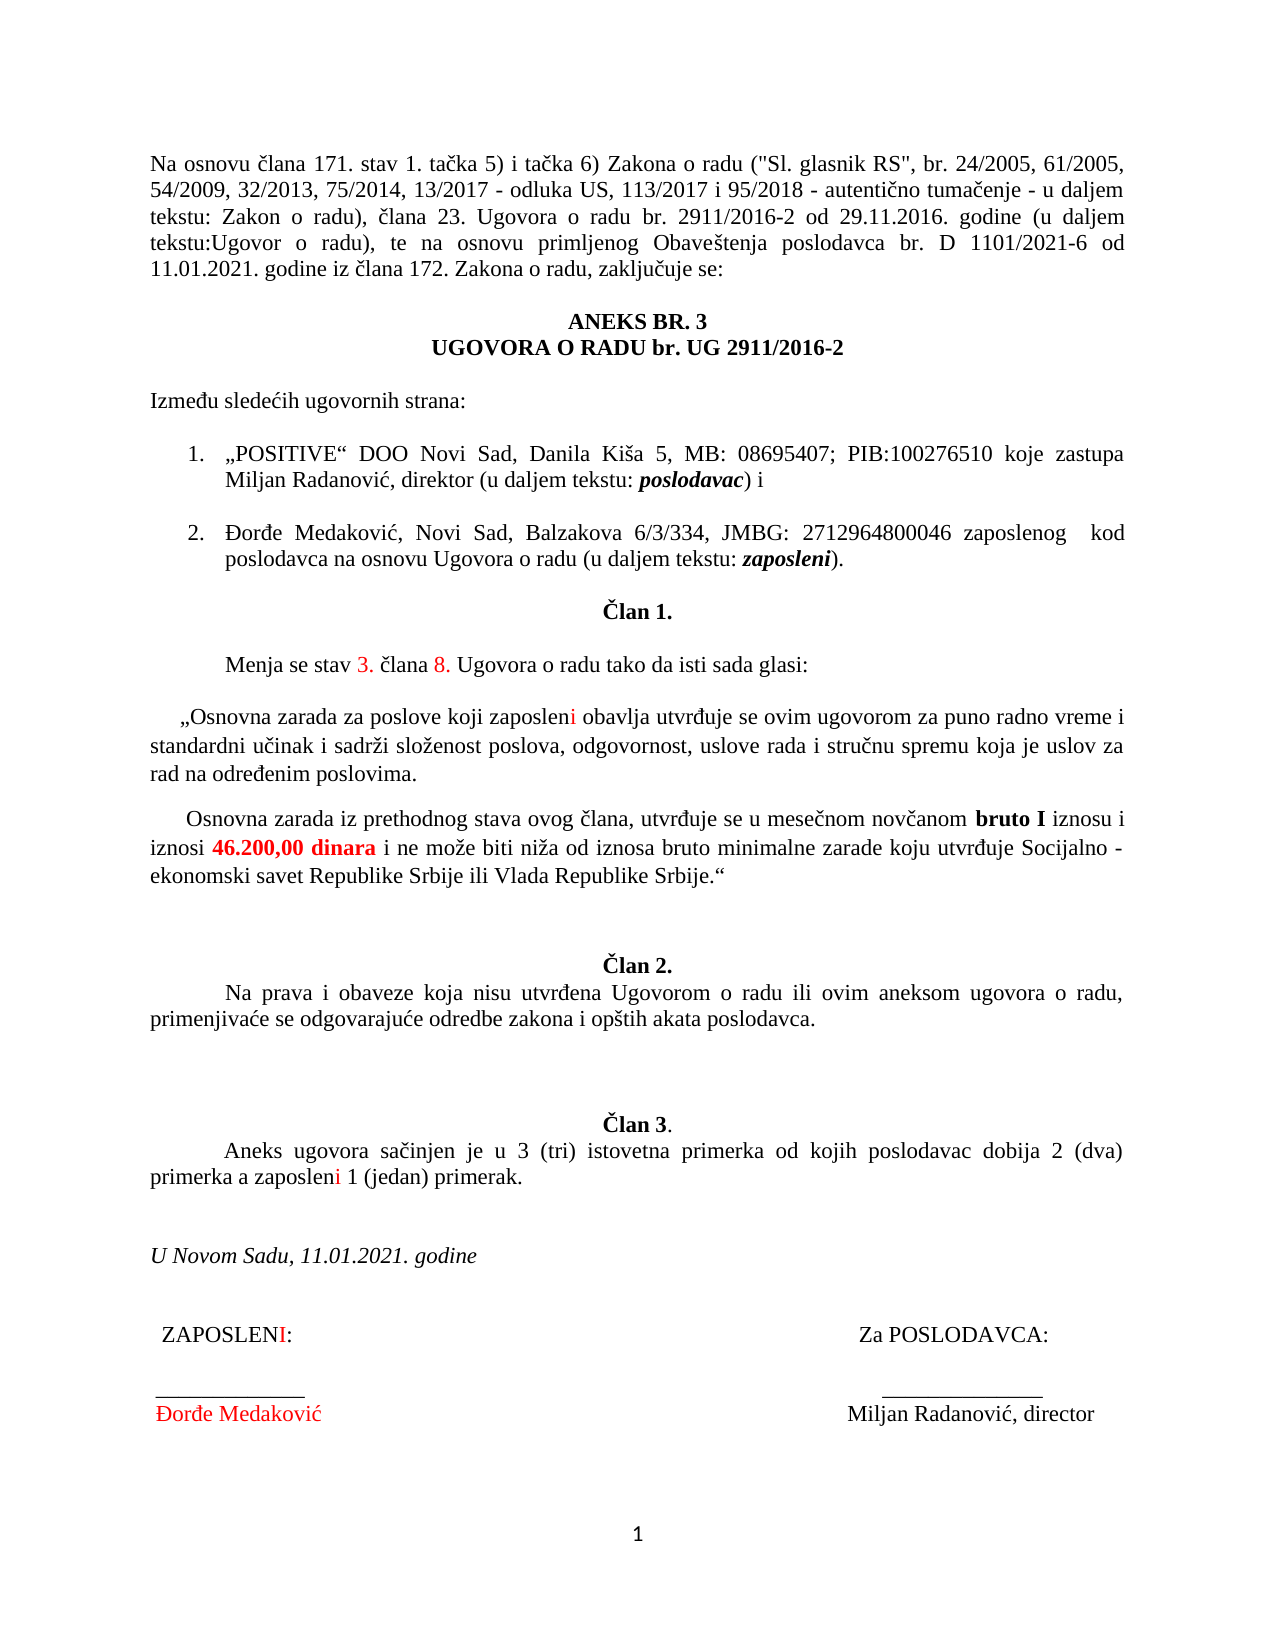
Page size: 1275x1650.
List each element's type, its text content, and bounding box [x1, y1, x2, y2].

text Član 3. [150, 1111, 1125, 1137]
text Član 1. [150, 598, 1125, 624]
text Član 2. [150, 952, 1125, 979]
list „POSITIVE“ DOO Novi Sad, Danila Kiša 5, MB: 08695407; PIB:100276510 koje zastupa Miljan Radanović, direktor (u daljem tekstu: poslodavac) i [187, 440, 1125, 493]
text Na osnovu člana 171. stav 1. tačka 5) i tačka 6) Zakona o radu ("Sl. glasnik RS", br. 24/2005, 61/2005, 54/2009, 32/2013, 75/2014, 13/2017 - odluka US, 113/2017 i 95/2018 - autentično tumačenje - u daljem tekstu: Zakon o radu), člana 23. Ugovora o radu br. 2911/2016-2 od 29.11.2016. godine (u daljem tekstu:Ugovor o radu), te na osnovu primljenog Obaveštenja poslodavca br. D 1101/2021-6 od 11.01.2021. godine iz člana 172. Zakona o radu, zaključuje se: [150, 150, 1125, 282]
text ZAPOSLENI: Za POSLODAVCA: [150, 1321, 1125, 1348]
text „Osnovna zarada za poslove koji zaposleni obavlja utvrđuje se ovim ugovorom za puno radno vreme i standardni učinak i sadrži složenost poslova, odgovornost, uslove rada i stručnu spremu koja je uslov za rad na određenim poslovima. [150, 703, 1125, 787]
text ANEKS BR. 3 [150, 308, 1125, 334]
text _____________ ______________ [150, 1374, 1125, 1401]
text UGOVORA O RADU br. UG 2911/2016-2 [150, 334, 1125, 361]
text Na prava i obaveze koja nisu utvrđena Ugovorom o radu ili ovim aneksom ugovora o radu, primenjivaće se odgovarajuće odredbe zakona i opštih akata poslodavca. [150, 979, 1125, 1032]
list Đorđe Medaković, Novi Sad, Balzakova 6/3/334, JMBG: 2712964800046 zaposlenog kod poslodavca na osnovu Ugovora o radu (u daljem tekstu: zaposleni). [187, 519, 1125, 572]
text Osnovna zarada iz prethodnog stava ovog člana, utvrđuje se u mesečnom novčanom bruto I iznosu i iznosi 46.200,00 dinara i ne može biti niža od iznosa bruto minimalne zarade koju utvrđuje Socijalno - ekonomski savet Republike Srbije ili Vlada Republike Srbije.“ [150, 805, 1125, 889]
text Đorđe Medaković Miljan Radanović, director [150, 1401, 1125, 1427]
text U Novom Sadu, 11.01.2021. godine [150, 1242, 1125, 1269]
text Menja se stav 3. člana 8. Ugovora o radu tako da isti sada glasi: [150, 651, 1125, 677]
text Između sledećih ugovornih strana: [150, 387, 1125, 413]
text Aneks ugovora sačinjen je u 3 (tri) istovetna primerka od kojih poslodavac dobija 2 (dva) primerka a zaposleni 1 (jedan) primerak. [150, 1137, 1125, 1190]
